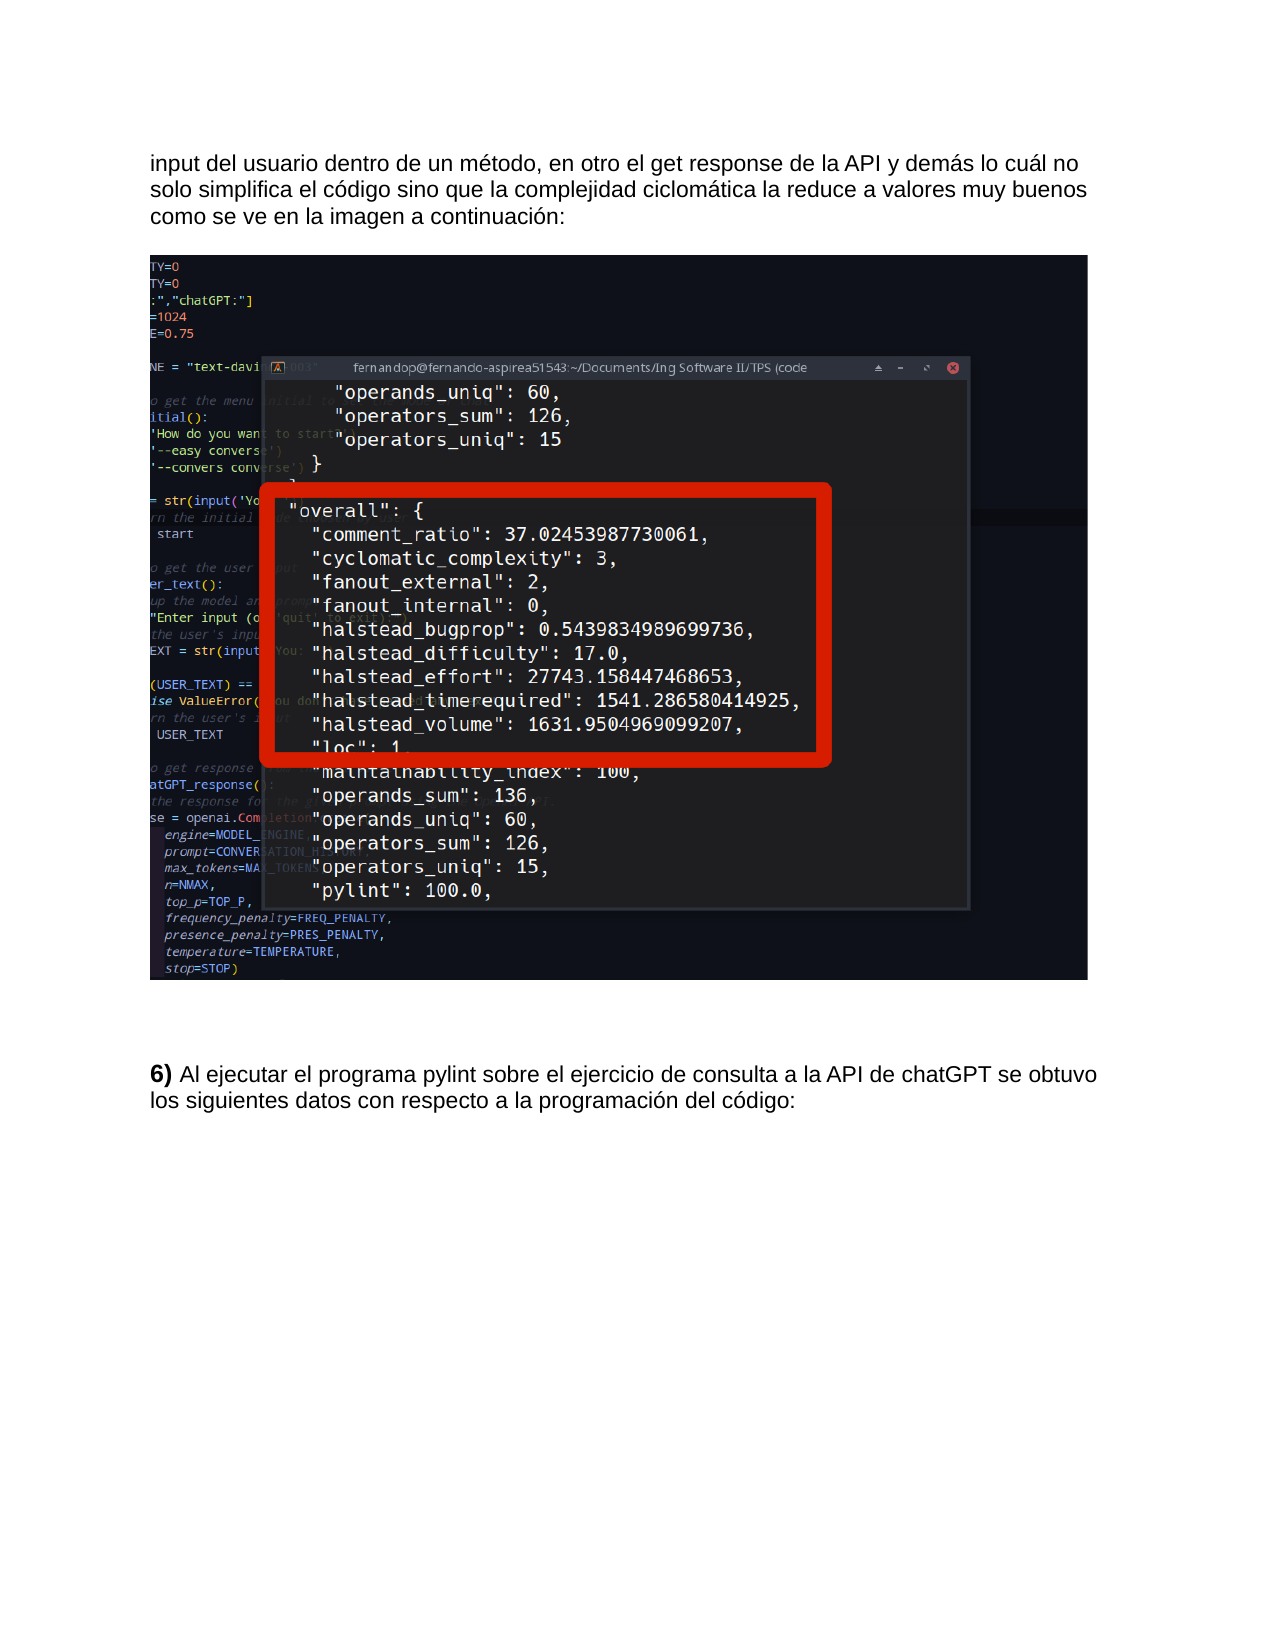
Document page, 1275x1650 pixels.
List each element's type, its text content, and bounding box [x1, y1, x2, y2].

picture [150, 255, 1088, 980]
text 6) Al ejecutar el programa pylint sobre el ejercicio de consulta a la API de chatGPT se obtuvo los siguientes datos con respecto a la programación del código: [150, 1059, 1125, 1114]
